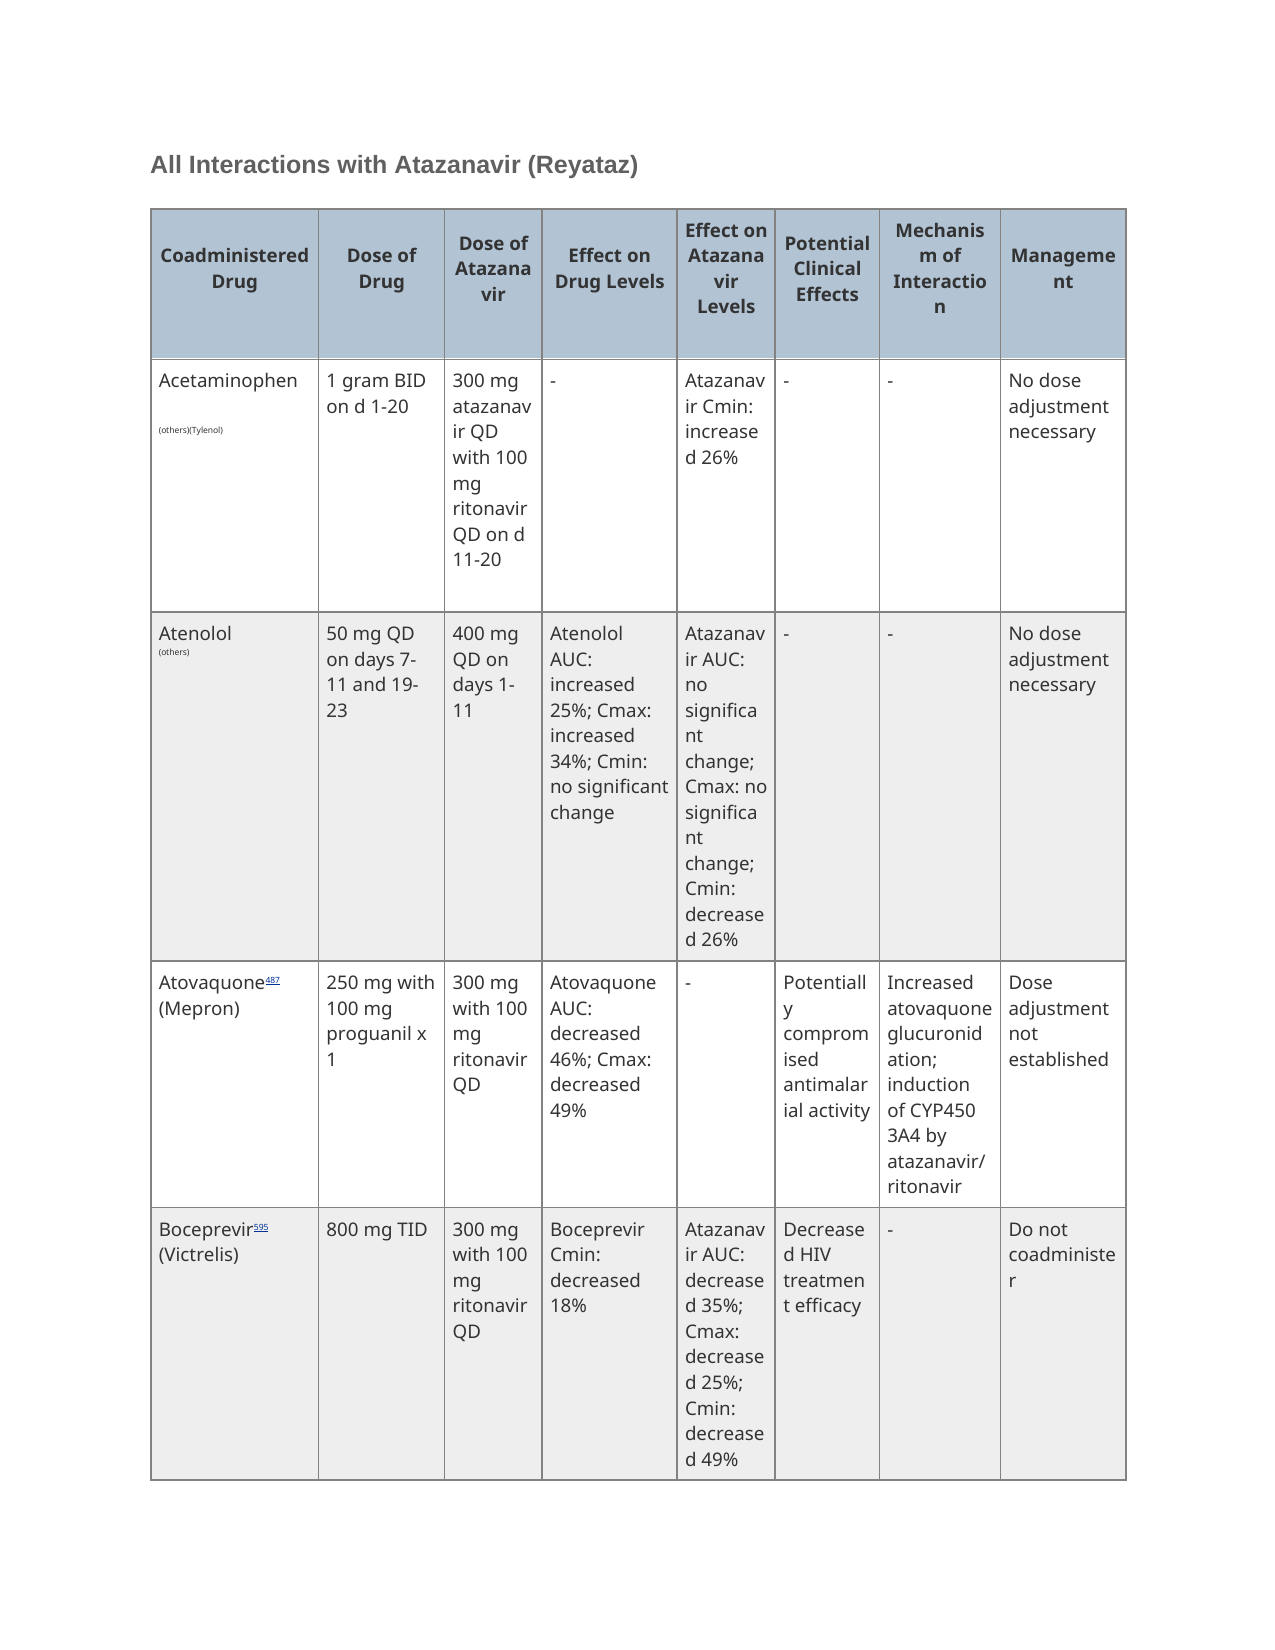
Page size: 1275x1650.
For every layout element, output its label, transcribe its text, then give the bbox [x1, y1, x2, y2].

table_cell - [880, 360, 1000, 611]
table_cell Atazanavir AUC: decreased 35%; Cmax: decreased 25%; Cmin: decreased 49% [678, 1208, 774, 1479]
table_cell Decreased HIV treatment efficacy [776, 1208, 879, 1479]
table_cell Atenolol AUC: increased 25%; Cmax: increased 34%; Cmin: no significant change [543, 613, 676, 960]
table_cell - [543, 360, 676, 611]
table_cell - [776, 360, 879, 611]
table_cell 300 mg with 100 mg ritonavir QD [445, 1208, 541, 1479]
table_cell Dose adjustment not established [1001, 962, 1125, 1207]
table_cell Atazanavir Cmin: increased 26% [678, 360, 774, 611]
table_cell Atovaquone AUC: decreased 46%; Cmax: decreased 49% [543, 962, 676, 1207]
table_cell Do not coadminister [1001, 1208, 1125, 1479]
table_cell Acetaminophen (others)(Tylenol) [152, 360, 318, 611]
table_cell Boceprevir Cmin: decreased 18% [543, 1208, 676, 1479]
table_cell Atazanavir AUC: no significant change; Cmax: no significant change; Cmin: decreased 26% [678, 613, 774, 960]
table_header Mechanism of Interaction [880, 210, 1000, 358]
table_cell Increased atovaquone glucuronidation; induction of CYP450 3A4 by atazanavir/ritonavir [880, 962, 1000, 1207]
table_cell 50 mg QD on days 7-11 and 19-23 [319, 613, 444, 960]
table_cell Potentially compromised antimalarial activity [776, 962, 879, 1207]
table_cell 300 mg with 100 mg ritonavir QD [445, 962, 541, 1207]
table_cell 300 mg atazanavir QD with 100 mg ritonavir QD on d 11-20 [445, 360, 541, 611]
table_cell - [776, 613, 879, 960]
table_cell Atenolol (others) [152, 613, 318, 960]
table_header Coadministered Drug [152, 210, 318, 358]
table_cell Boceprevir595 (Victrelis) [152, 1208, 318, 1479]
table_cell 400 mg QD on days 1-11 [445, 613, 541, 960]
table_header Dose of Atazanavir [445, 210, 541, 358]
table_header Effect on Drug Levels [543, 210, 676, 358]
table_header Potential Clinical Effects [776, 210, 879, 358]
table_cell Atovaquone487 (Mepron) [152, 962, 318, 1207]
table_header Dose of Drug [319, 210, 444, 358]
table_header Effect on Atazanavir Levels [678, 210, 774, 358]
table_cell - [880, 613, 1000, 960]
table_cell - [678, 962, 774, 1207]
table_cell 250 mg with 100 mg proguanil x 1 [319, 962, 444, 1207]
table_cell No dose adjustment necessary [1001, 360, 1125, 611]
table_header Management [1001, 210, 1125, 358]
table_cell No dose adjustment necessary [1001, 613, 1125, 960]
table_cell 1 gram BID on d 1-20 [319, 360, 444, 611]
text All Interactions with Atazanavir (Reyataz) [150, 150, 1125, 179]
table_cell - [880, 1208, 1000, 1479]
table_cell 800 mg TID [319, 1208, 444, 1479]
